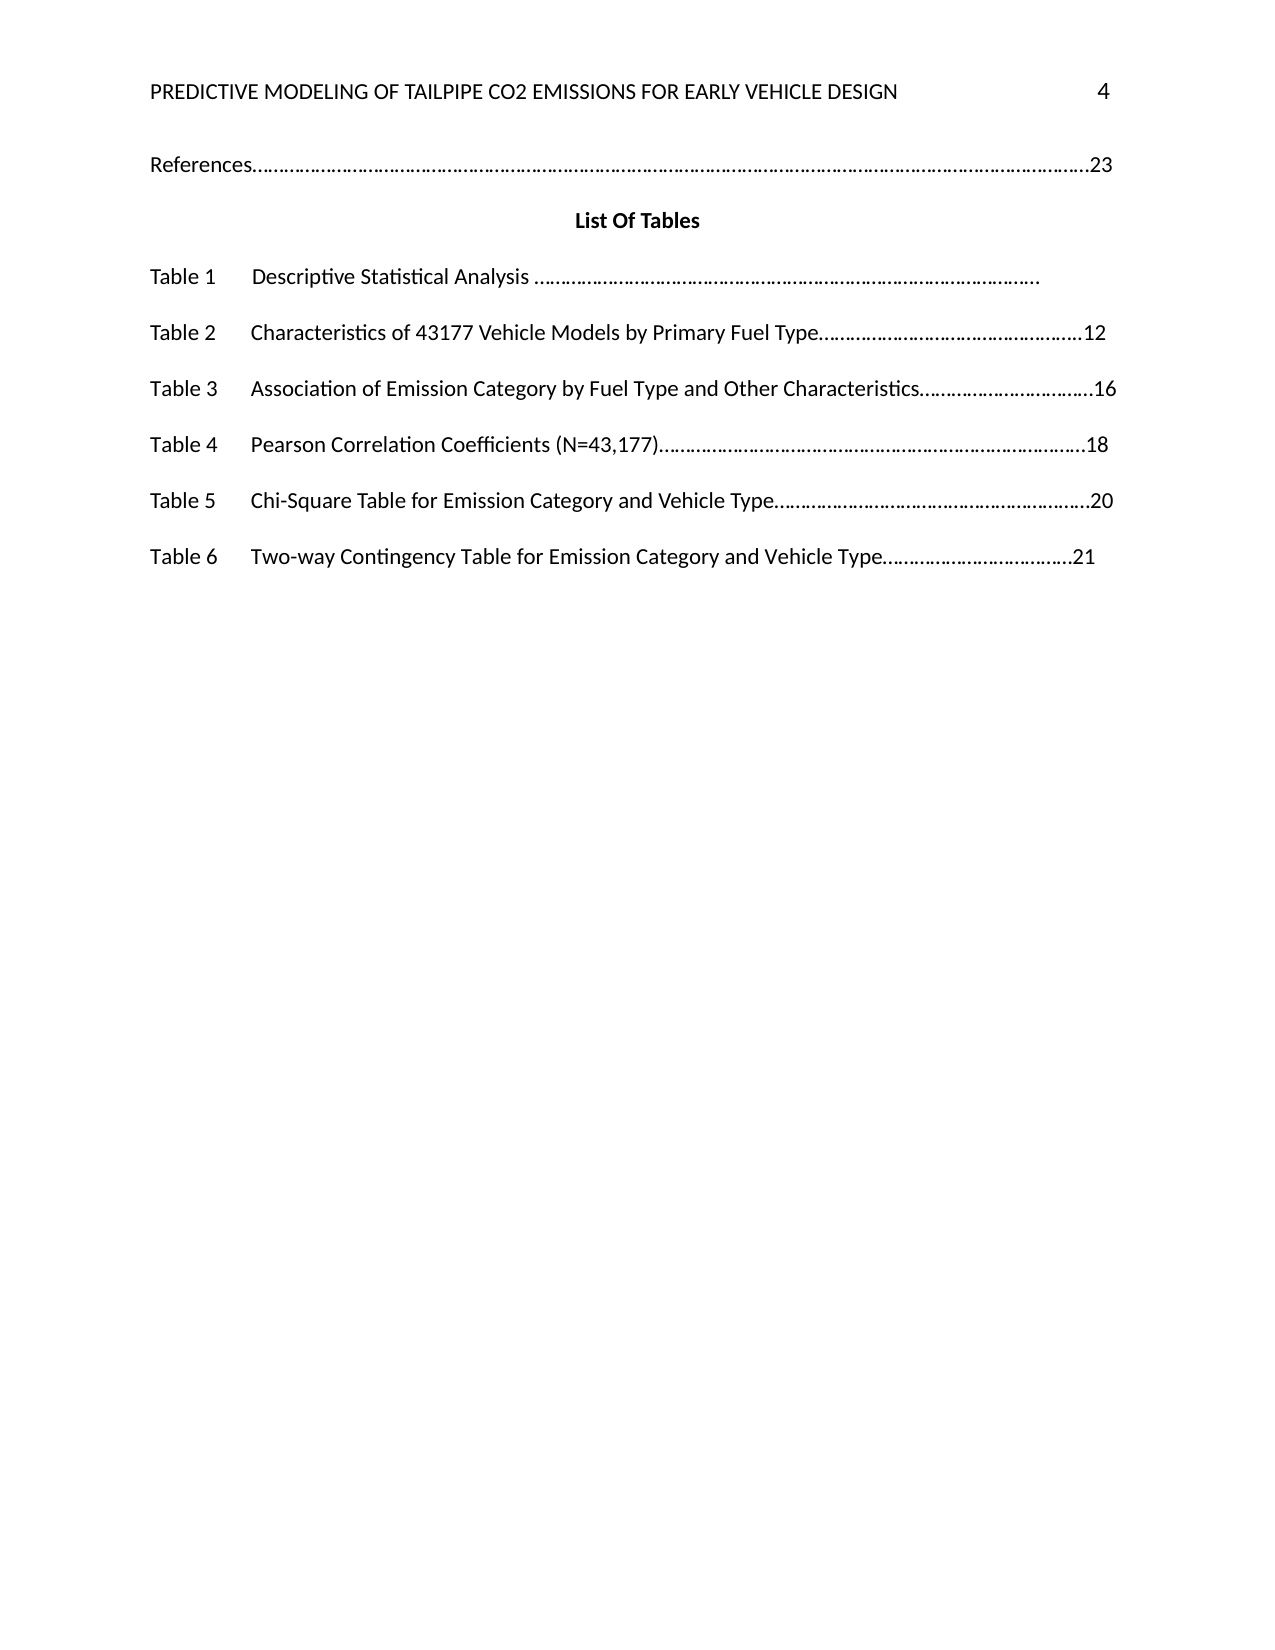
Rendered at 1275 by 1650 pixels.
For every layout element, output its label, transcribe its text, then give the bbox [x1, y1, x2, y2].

text List Of Tables [150, 206, 1125, 234]
text Table 6 Two-way Contingency Table for Emission Category and Vehicle Type………………………………21 [150, 542, 1125, 570]
text Table 3 Association of Emission Category by Fuel Type and Other Characteristics……………………………16 [150, 374, 1125, 402]
text Table 4 Pearson Correlation Coefficients (N=43,177)………………………………………………………………………18 [150, 430, 1125, 458]
text Table 2 Characteristics of 43177 Vehicle Models by Primary Fuel Type…………………………………………..12 [150, 318, 1125, 346]
text References……………………………………………………………………………………………………………………………………………23 [150, 150, 1125, 178]
text Table 5 Chi-Square Table for Emission Category and Vehicle Type……………………………………………………20 [150, 486, 1125, 514]
text Table 1 Descriptive Statistical Analysis …………………………………………………………………………………… [150, 262, 1125, 290]
